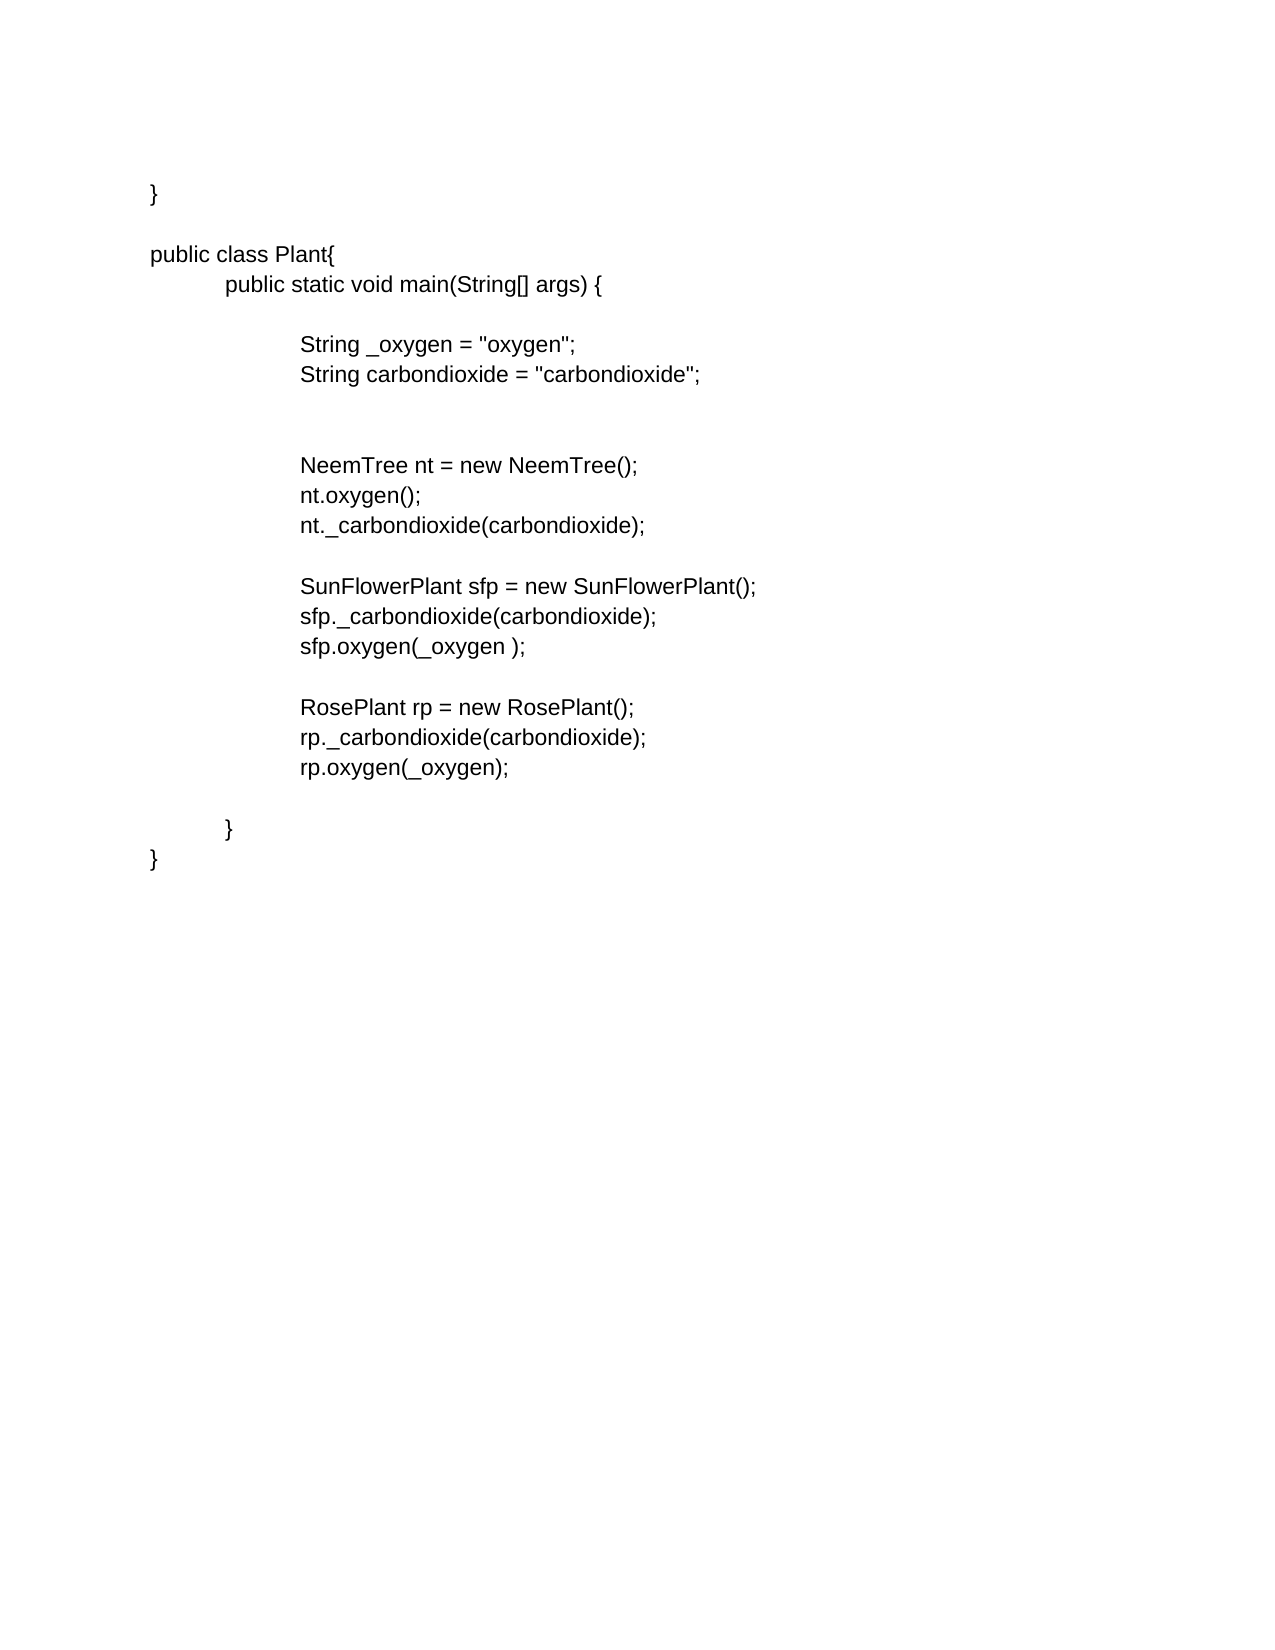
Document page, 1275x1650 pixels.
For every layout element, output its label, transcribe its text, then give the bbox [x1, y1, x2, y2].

text String carbondioxide = "carbondioxide"; [150, 361, 1125, 388]
text SunFlowerPlant sfp = new SunFlowerPlant(); [150, 573, 1125, 599]
text sfp.oxygen(_oxygen ); [150, 633, 1125, 660]
text sfp._carbondioxide(carbondioxide); [150, 603, 1125, 629]
text String _oxygen = "oxygen"; [150, 331, 1125, 358]
text NeemTree nt = new NeemTree(); [150, 452, 1125, 478]
text public static void main(String[] args) { [150, 271, 1125, 297]
text nt._carbondioxide(carbondioxide); [150, 512, 1125, 539]
text nt.oxygen(); [150, 482, 1125, 509]
text } [150, 180, 1125, 207]
text rp.oxygen(_oxygen); [150, 754, 1125, 781]
text } [150, 814, 1125, 841]
text } [150, 845, 1125, 871]
text public class Plant{ [150, 241, 1125, 267]
text RosePlant rp = new RosePlant(); [150, 694, 1125, 720]
text rp._carbondioxide(carbondioxide); [150, 724, 1125, 750]
